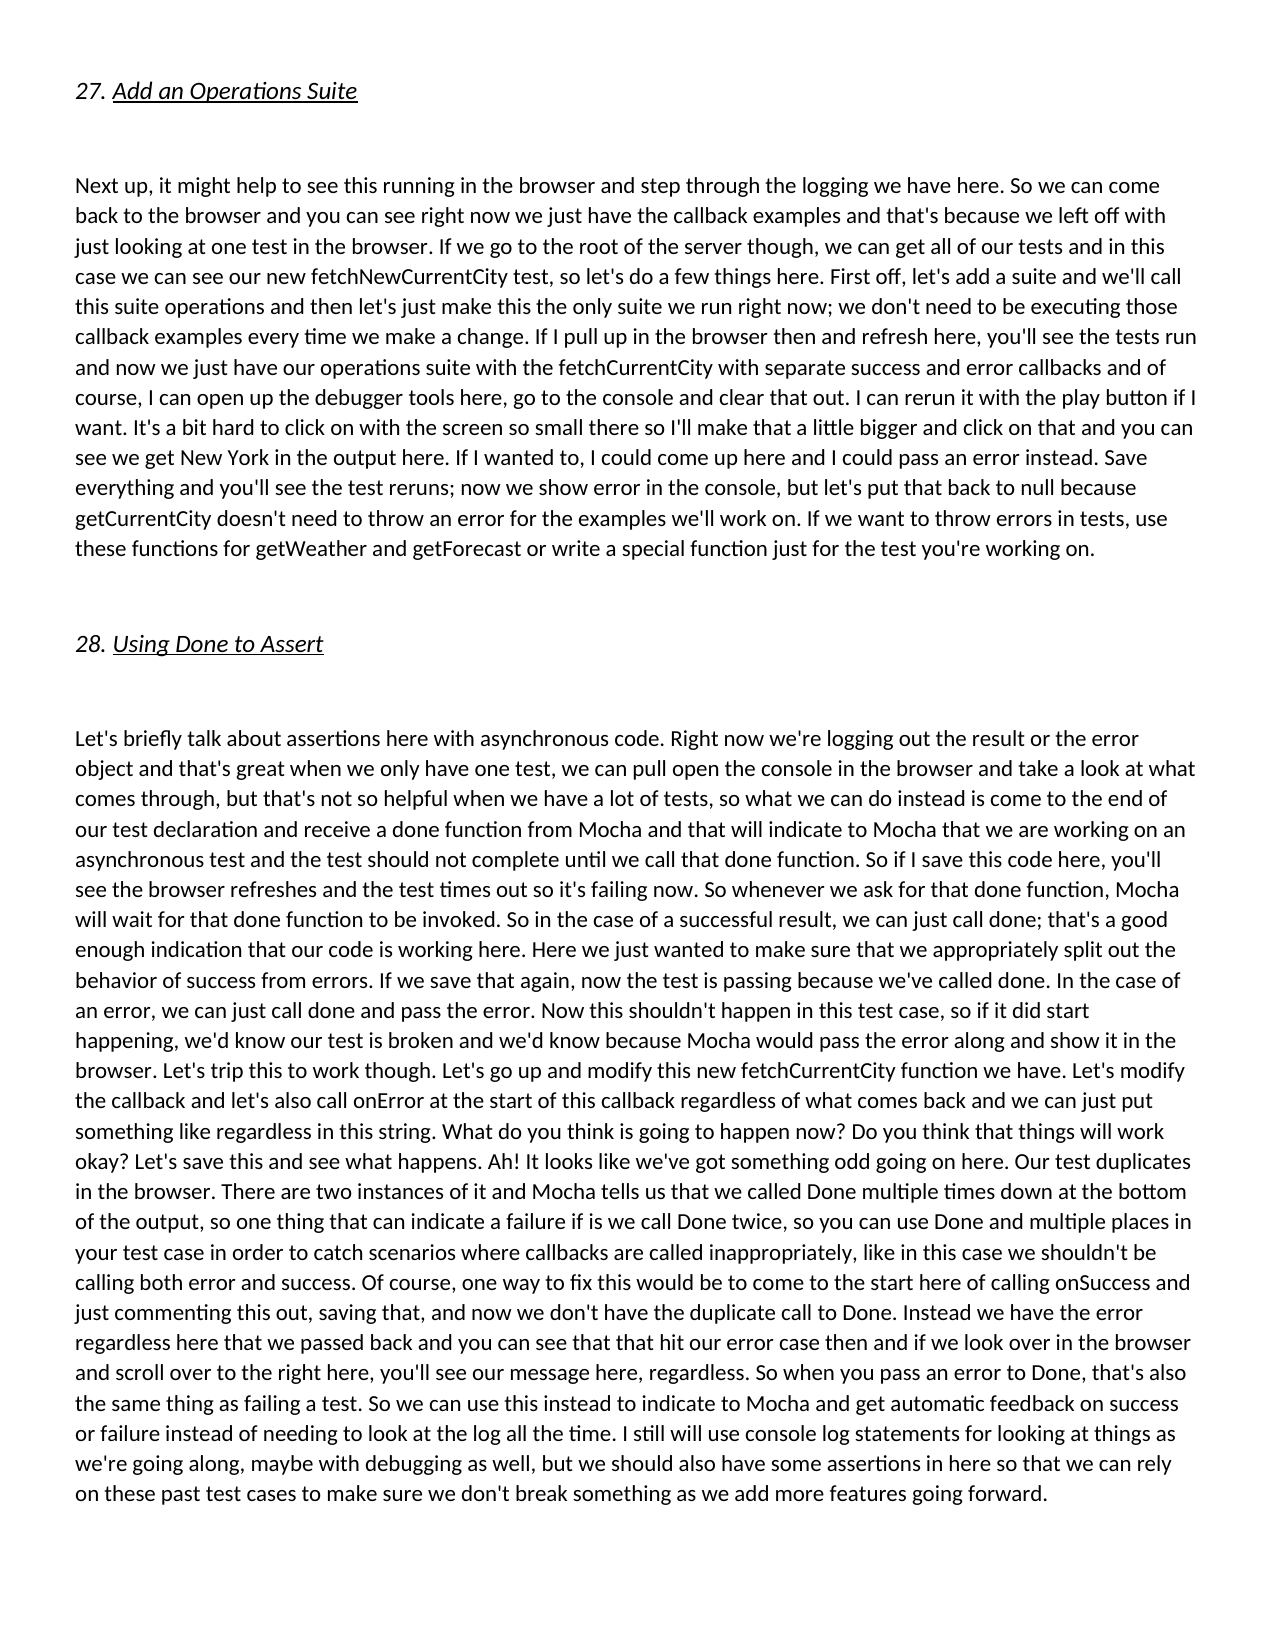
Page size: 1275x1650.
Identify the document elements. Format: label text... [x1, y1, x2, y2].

text Next up, it might help to see this running in the browser and step through the logging we have here. So we can come back to the browser and you can see right now we just have the callback examples and that's because we left off with just looking at one test in the browser. If we go to the root of the server though, we can get all of our tests and in this case we can see our new fetchNewCurrentCity test, so let's do a few things here. First off, let's add a suite and we'll call this suite operations and then let's just make this the only suite we run right now; we don't need to be executing those callback examples every time we make a change. If I pull up in the browser then and refresh here, you'll see the tests run and now we just have our operations suite with the fetchCurrentCity with separate success and error callbacks and of course, I can open up the debugger tools here, go to the console and clear that out. I can rerun it with the play button if I want. It's a bit hard to click on with the screen so small there so I'll make that a little bigger and click on that and you can see we get New York in the output here. If I wanted to, I could come up here and I could pass an error instead. Save everything and you'll see the test reruns; now we show error in the console, but let's put that back to null because getCurrentCity doesn't need to throw an error for the examples we'll work on. If we want to throw errors in tests, use these functions for getWeather and getForecast or write a special function just for the test you're working on. [75, 171, 1200, 562]
subtitle Using Done to Assert [75, 628, 1200, 658]
text Let's briefly talk about assertions here with asynchronous code. Right now we're logging out the result or the error object and that's great when we only have one test, we can pull open the console in the browser and take a look at what comes through, but that's not so helpful when we have a lot of tests, so what we can do instead is come to the end of our test declaration and receive a done function from Mocha and that will indicate to Mocha that we are working on an asynchronous test and the test should not complete until we call that done function. So if I save this code here, you'll see the browser refreshes and the test times out so it's failing now. So whenever we ask for that done function, Mocha will wait for that done function to be invoked. So in the case of a successful result, we can just call done; that's a good enough indication that our code is working here. Here we just wanted to make sure that we appropriately split out the behavior of success from errors. If we save that again, now the test is passing because we've called done. In the case of an error, we can just call done and pass the error. Now this shouldn't happen in this test case, so if it did start happening, we'd know our test is broken and we'd know because Mocha would pass the error along and show it in the browser. Let's trip this to work though. Let's go up and modify this new fetchCurrentCity function we have. Let's modify the callback and let's also call onError at the start of this callback regardless of what comes back and we can just put something like regardless in this string. What do you think is going to happen now? Do you think that things will work okay? Let's save this and see what happens. Ah! It looks like we've got something odd going on here. Our test duplicates in the browser. There are two instances of it and Mocha tells us that we called Done multiple times down at the bottom of the output, so one thing that can indicate a failure if is we call Done twice, so you can use Done and multiple places in your test case in order to catch scenarios where callbacks are called inappropriately, like in this case we shouldn't be calling both error and success. Of course, one way to fix this would be to come to the start here of calling onSuccess and just commenting this out, saving that, and now we don't have the duplicate call to Done. Instead we have the error regardless here that we passed back and you can see that that hit our error case then and if we look over in the browser and scroll over to the right here, you'll see our message here, regardless. So when you pass an error to Done, that's also the same thing as failing a test. So we can use this instead to indicate to Mocha and get automatic feedback on success or failure instead of needing to look at the log all the time. I still will use console log statements for looking at things as we're going along, maybe with debugging as well, but we should also have some assertions in here so that we can rely on these past test cases to make sure we don't break something as we add more features going forward. [75, 724, 1200, 1507]
subtitle Add an Operations Suite [75, 75, 1200, 106]
